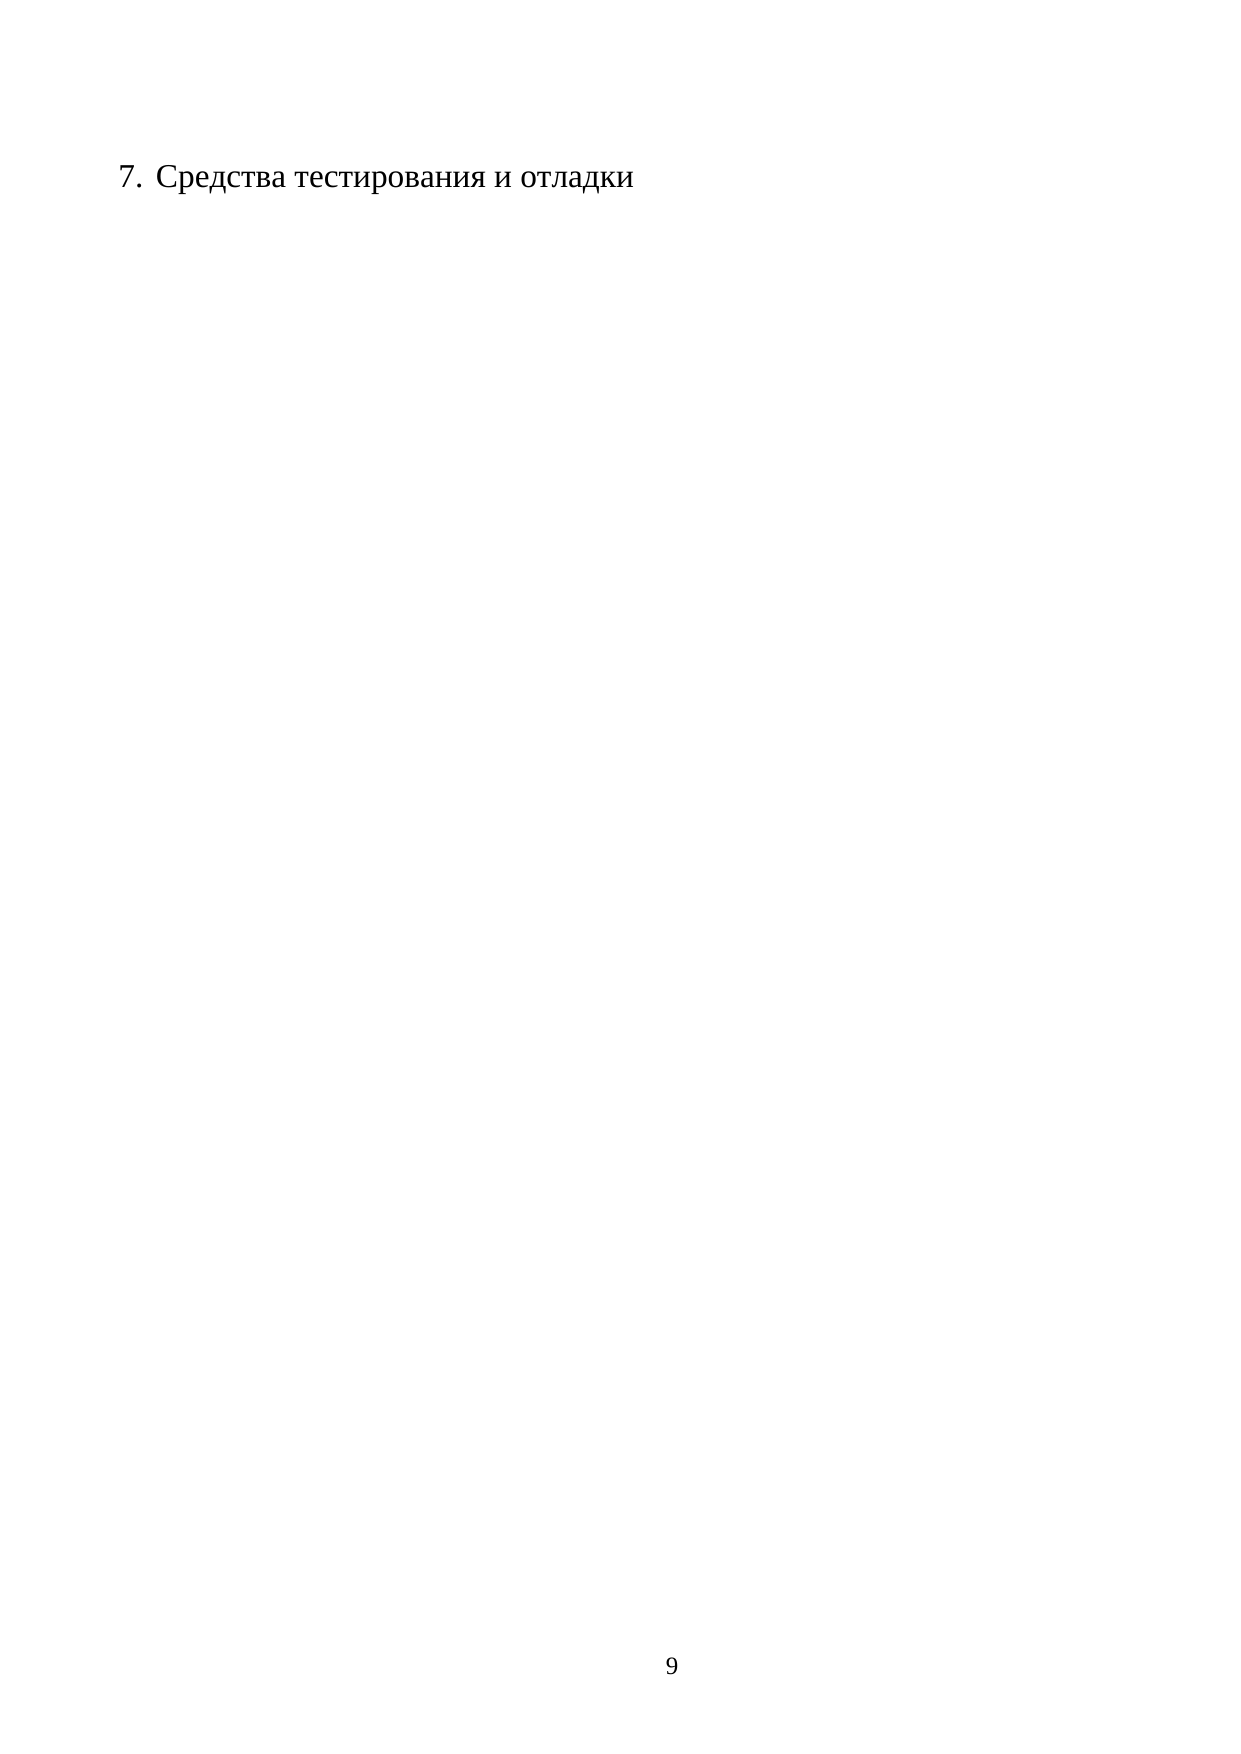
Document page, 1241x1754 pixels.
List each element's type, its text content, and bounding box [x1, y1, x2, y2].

subtitle Средства тестирования и отладки [118, 157, 1152, 195]
